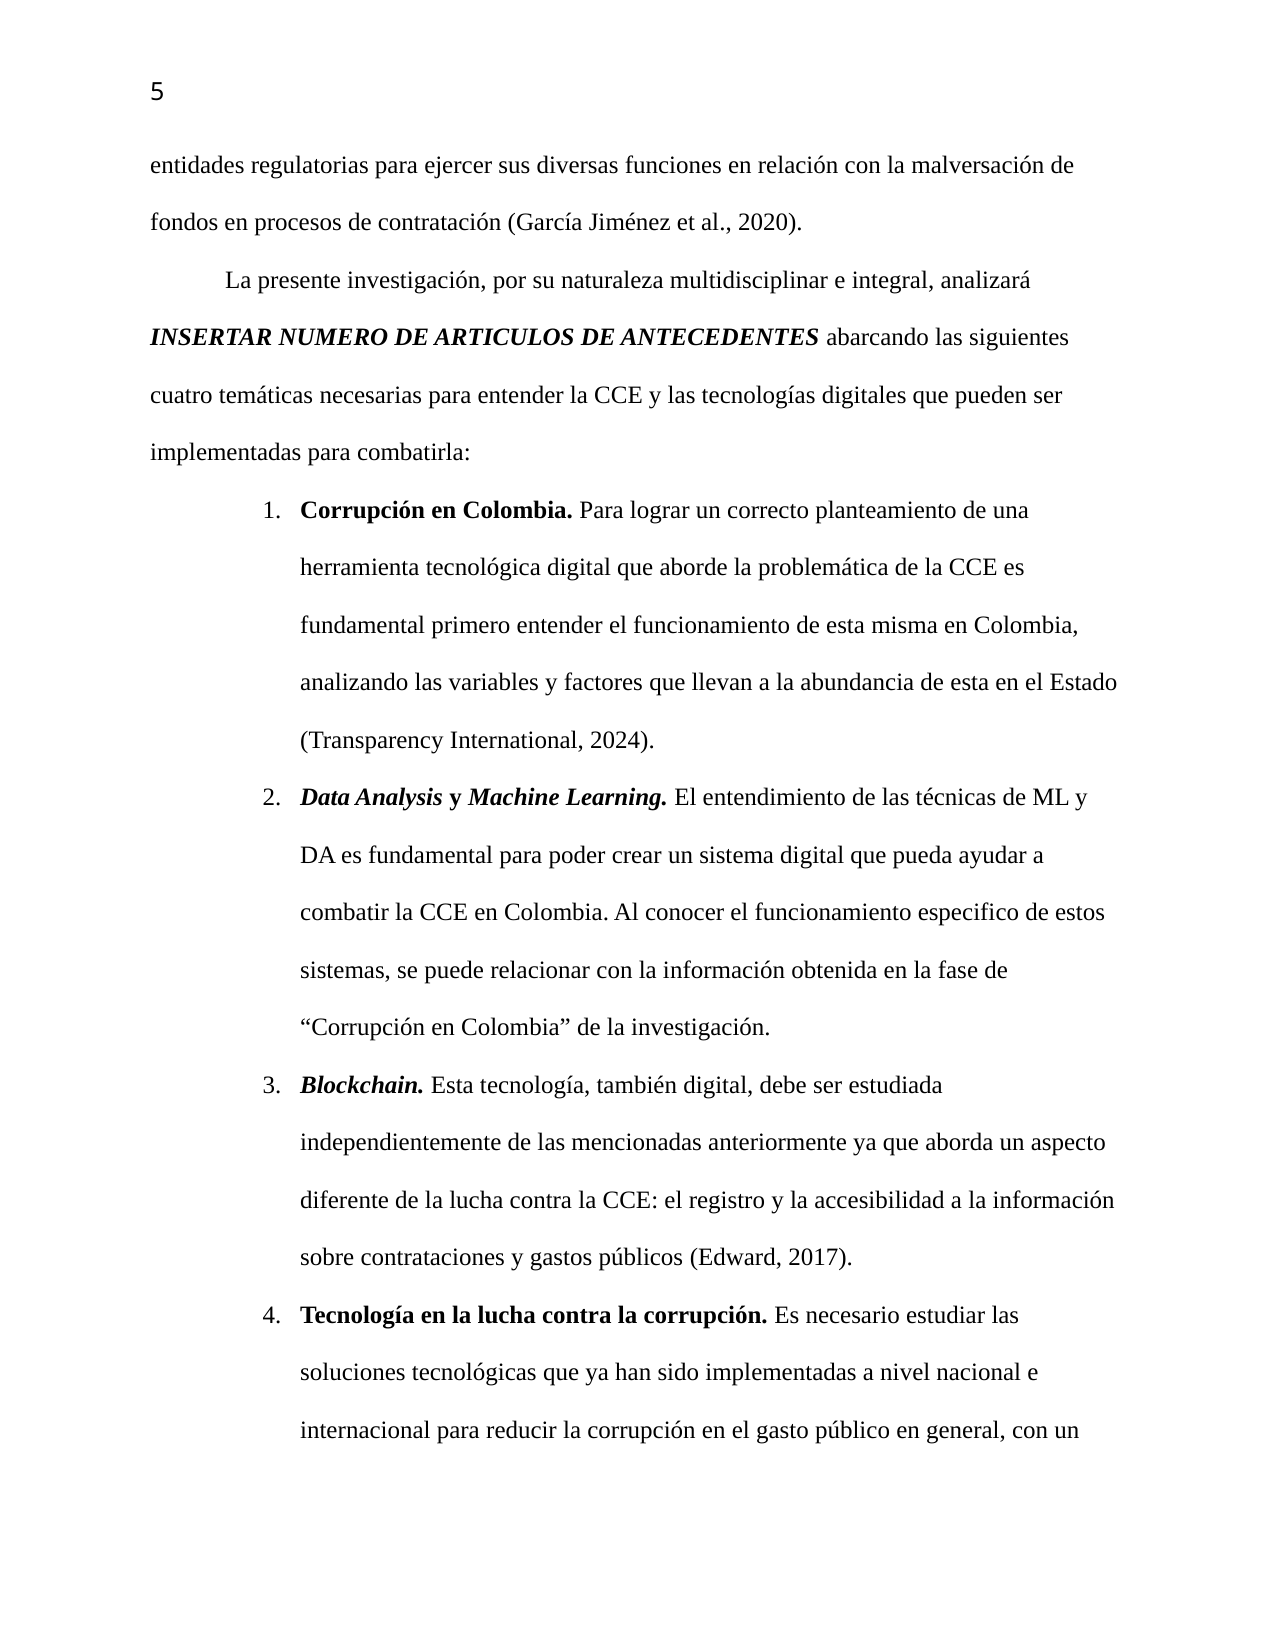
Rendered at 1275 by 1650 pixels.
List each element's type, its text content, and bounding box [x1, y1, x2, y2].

list Blockchain. Esta tecnología, también digital, debe ser estudiada independientemente de las mencionadas anteriormente ya que aborda un aspecto diferente de la lucha contra la CCE: el registro y la accesibilidad a la información sobre contrataciones y gastos públicos . [262, 1070, 1125, 1271]
text La presente investigación, por su naturaleza multidisciplinar e integral, analizará INSERTAR NUMERO DE ARTICULOS DE ANTECEDENTES abarcando las siguientes cuatro temáticas necesarias para entender la CCE y las tecnologías digitales que pueden ser implementadas para combatirla: [150, 265, 1125, 466]
list Corrupción en Colombia. Para lograr un correcto planteamiento de una herramienta tecnológica digital que aborde la problemática de la CCE es fundamental primero entender el funcionamiento de esta misma en Colombia, analizando las variables y factores que llevan a la abundancia de esta en el Estado . [262, 495, 1125, 754]
list Data Analysis y Machine Learning. El entendimiento de las técnicas de ML y DA es fundamental para poder crear un sistema digital que pueda ayudar a combatir la CCE en Colombia. Al conocer el funcionamiento especifico de estos sistemas, se puede relacionar con la información obtenida en la fase de “Corrupción en Colombia” de la investigación. [262, 782, 1125, 1041]
